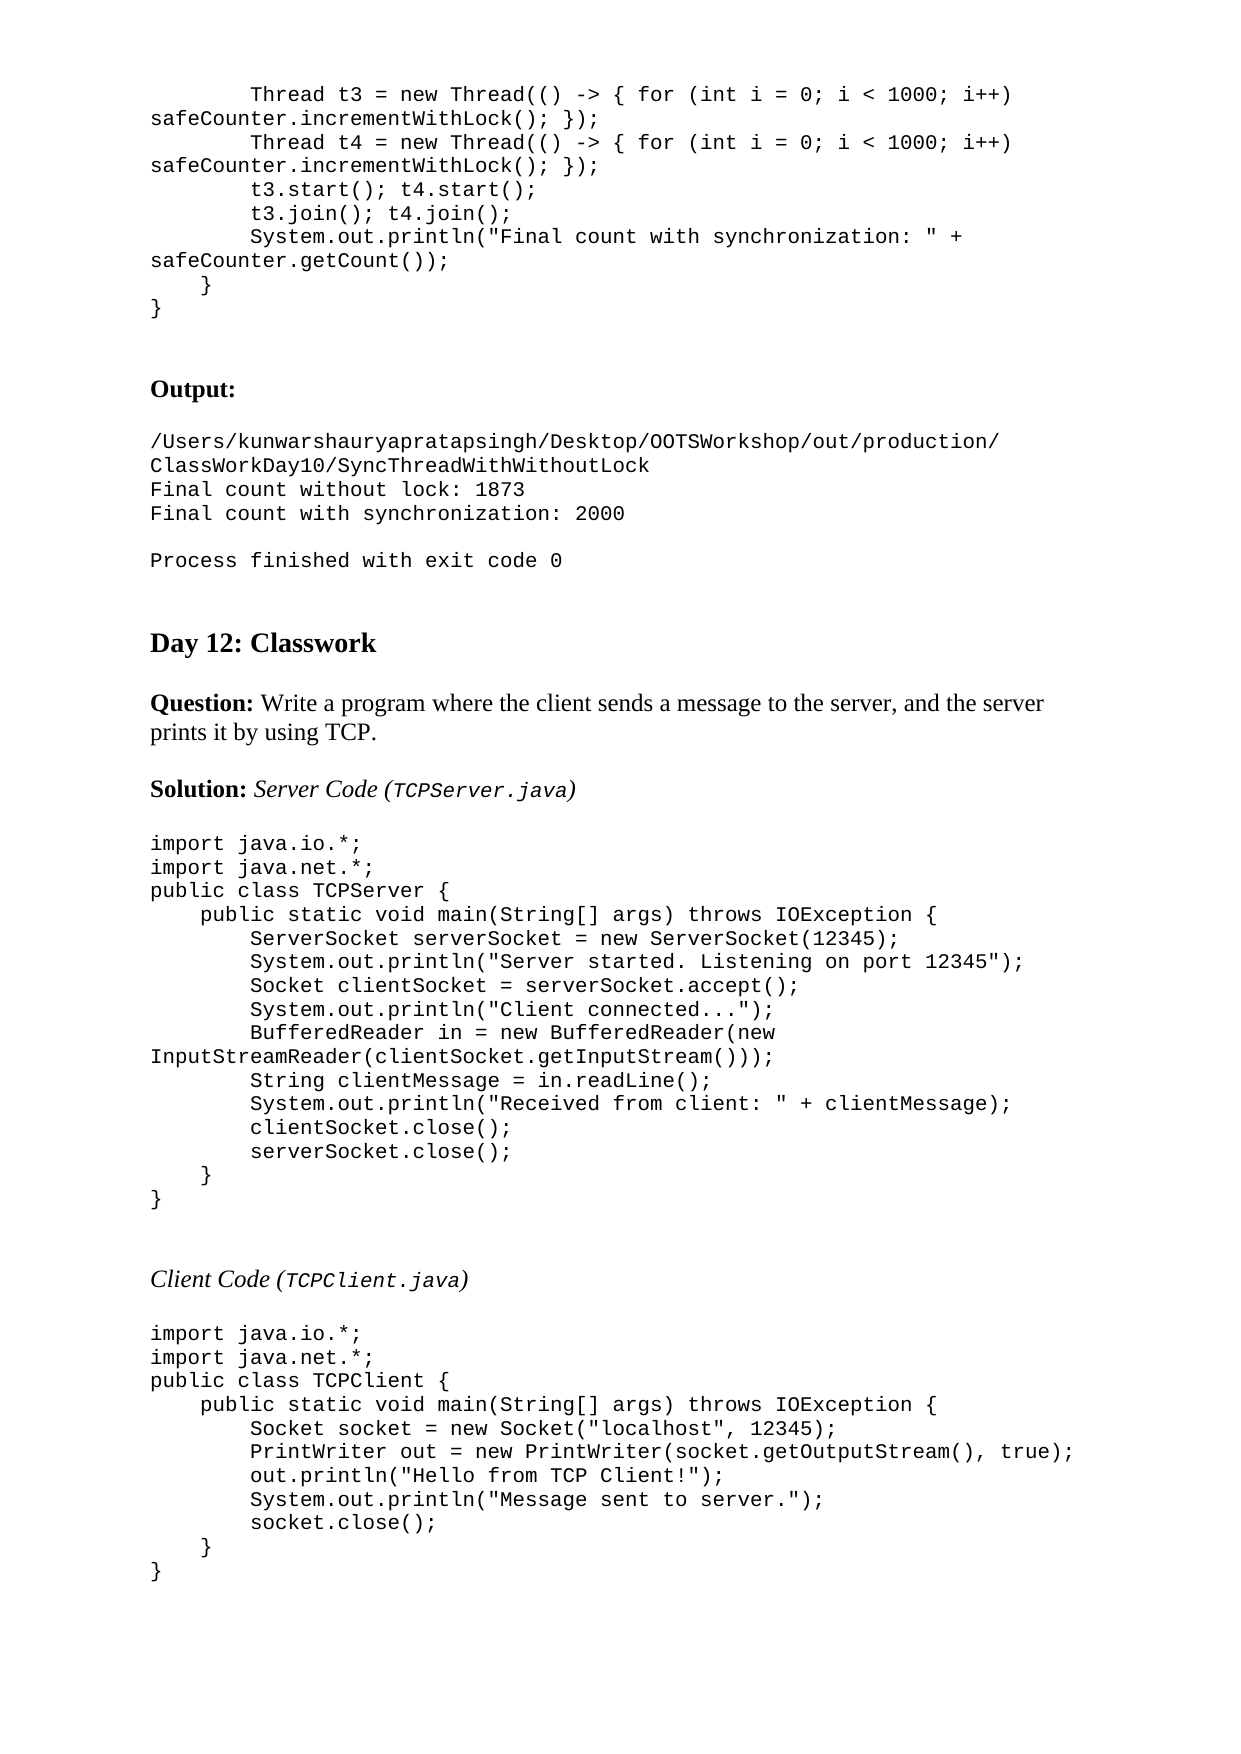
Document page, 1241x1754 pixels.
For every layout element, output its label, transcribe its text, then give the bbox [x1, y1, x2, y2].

text Final count without lock: 1873 [150, 479, 1090, 502]
text /Users/kunwarshauryapratapsingh/Desktop/OOTSWorkshop/out/production/ClassWorkDay10/SyncThreadWithWithoutLock [150, 432, 1090, 479]
text import java.net.*; [150, 857, 1090, 881]
text clientSocket.close(); [150, 1117, 1090, 1141]
text Socket socket = new Socket("localhost", 12345); [150, 1418, 1090, 1441]
text String clientMessage = in.readLine(); [150, 1070, 1090, 1093]
text System.out.println("Client connected..."); [150, 999, 1090, 1022]
text import java.io.*; [150, 1323, 1090, 1347]
text socket.close(); [150, 1512, 1090, 1536]
text Question: Write a program where the client sends a message to the server, and the server prints it by using TCP. [150, 688, 1090, 745]
text out.println("Hello from TCP Client!"); [150, 1465, 1090, 1489]
text PrintWriter out = new PrintWriter(socket.getOutputStream(), true); [150, 1441, 1090, 1465]
text Thread t3 = new Thread(() -> { for (int i = 0; i < 1000; i++) safeCounter.incrementWithLock(); }); [150, 84, 1090, 132]
text serverSocket.close(); [150, 1141, 1090, 1164]
text } [150, 1188, 1090, 1212]
text public class TCPServer { [150, 881, 1090, 904]
text System.out.println("Message sent to server."); [150, 1489, 1090, 1512]
text t3.start(); t4.start(); [150, 179, 1090, 203]
text } [150, 1559, 1090, 1583]
text public class TCPClient { [150, 1370, 1090, 1394]
text Day 12: Classwork [150, 626, 1090, 659]
text BufferedReader in = new BufferedReader(new InputStreamReader(clientSocket.getInputStream())); [150, 1022, 1090, 1070]
text } [150, 1536, 1090, 1559]
text Client Code (TCPClient.java) [150, 1264, 1090, 1294]
text ServerSocket serverSocket = new ServerSocket(12345); [150, 928, 1090, 951]
text System.out.println("Final count with synchronization: " + safeCounter.getCount()); [150, 226, 1090, 273]
text Thread t4 = new Thread(() -> { for (int i = 0; i < 1000; i++) safeCounter.incrementWithLock(); }); [150, 132, 1090, 179]
text } [150, 297, 1090, 321]
text System.out.println("Server started. Listening on port 12345"); [150, 951, 1090, 975]
text Solution: Server Code (TCPServer.java) [150, 774, 1090, 804]
text Process finished with exit code 0 [150, 550, 1090, 573]
text import java.net.*; [150, 1347, 1090, 1370]
text Output: [150, 374, 1090, 402]
text } [150, 1164, 1090, 1188]
text import java.io.*; [150, 833, 1090, 857]
text } [150, 273, 1090, 297]
text Socket clientSocket = serverSocket.accept(); [150, 975, 1090, 999]
text public static void main(String[] args) throws IOException { [150, 1394, 1090, 1418]
text t3.join(); t4.join(); [150, 203, 1090, 226]
text Final count with synchronization: 2000 [150, 502, 1090, 526]
text public static void main(String[] args) throws IOException { [150, 904, 1090, 928]
text System.out.println("Received from client: " + clientMessage); [150, 1093, 1090, 1117]
